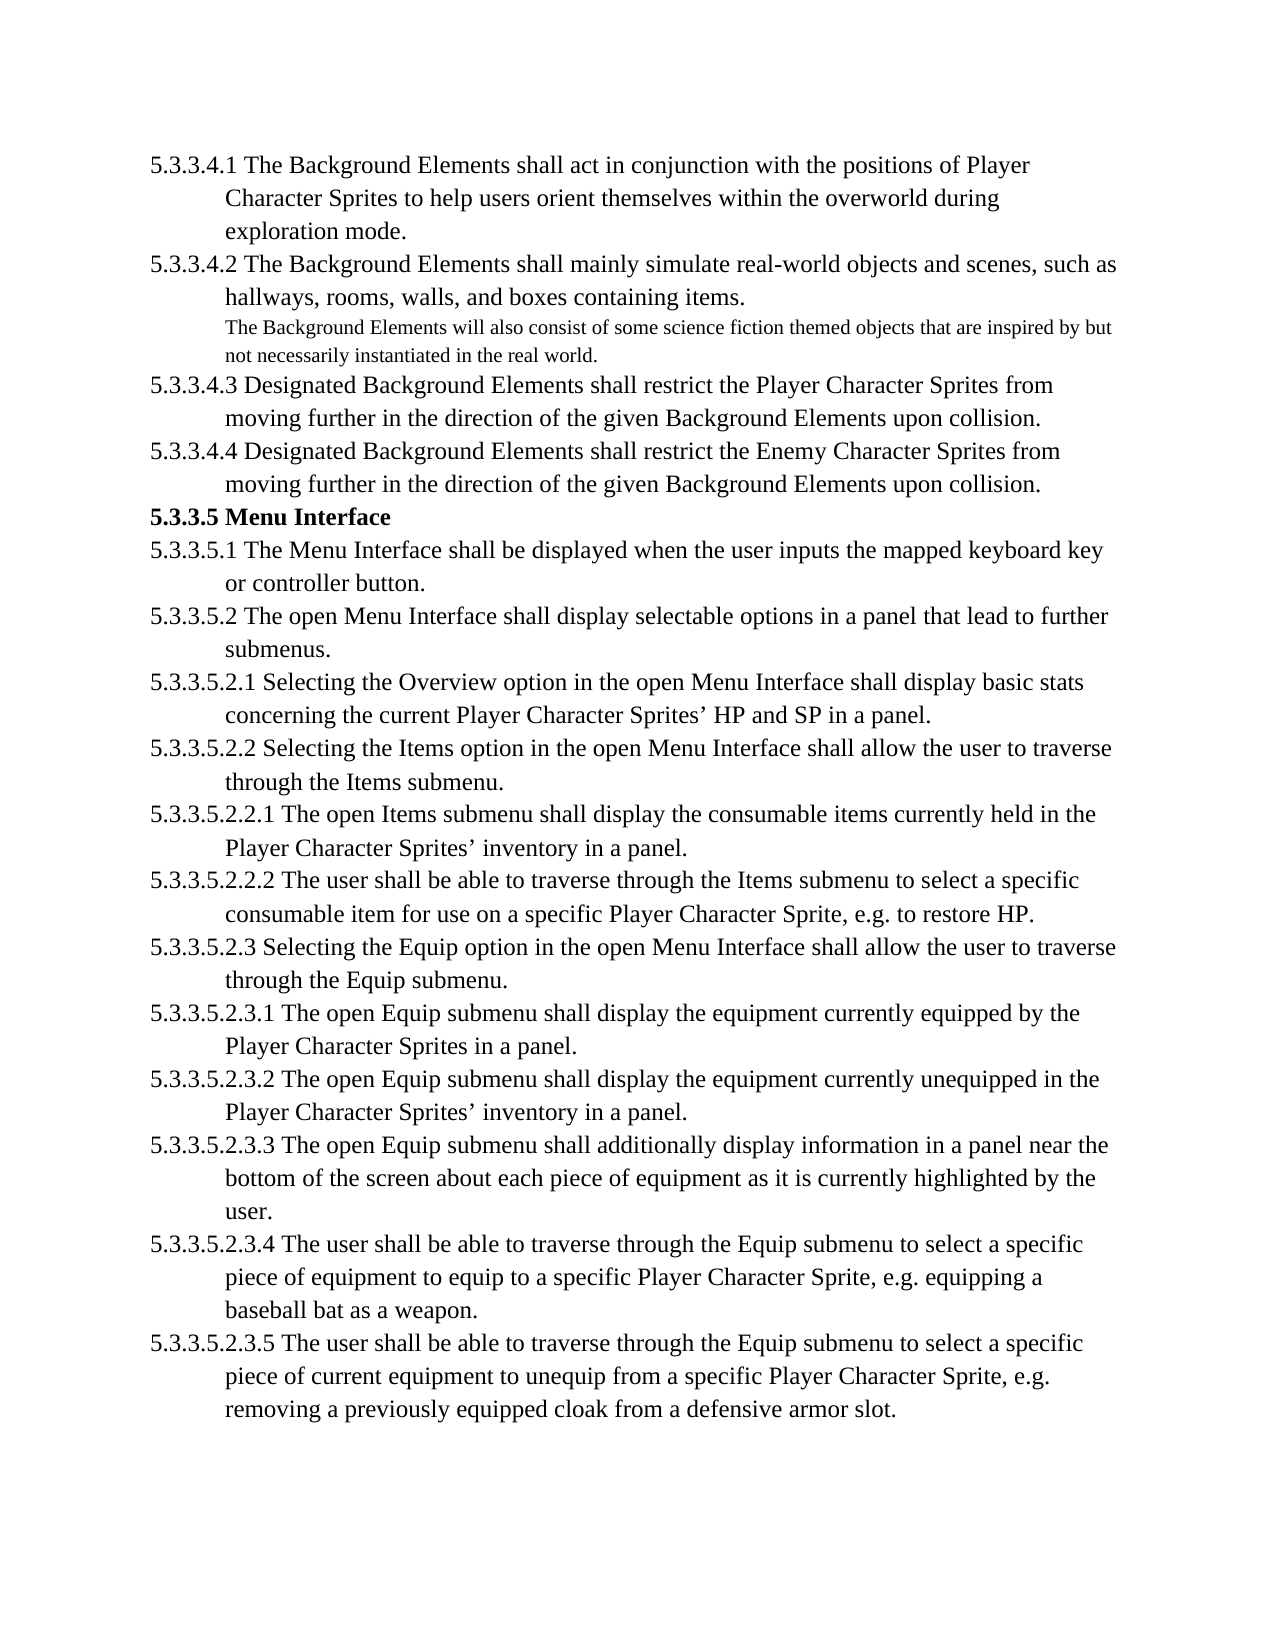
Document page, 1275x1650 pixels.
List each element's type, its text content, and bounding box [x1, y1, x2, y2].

text 5.3.3.5 Menu Interface [150, 502, 1125, 531]
text 5.3.3.4.1 The Background Elements shall act in conjunction with the positions of Player Character Sprites to help users orient themselves within the overworld during exploration mode. [150, 150, 1125, 245]
text 5.3.3.5.2.2 Selecting the Items option in the open Menu Interface shall allow the user to traverse through the Items submenu. [150, 733, 1125, 795]
text 5.3.3.4.2 The Background Elements shall mainly simulate real-world objects and scenes, such as hallways, rooms, walls, and boxes containing items. [150, 249, 1125, 311]
text 5.3.3.5.2.2.1 The open Items submenu shall display the consumable items currently held in the Player Character Sprites’ inventory in a panel. [150, 799, 1125, 861]
text 5.3.3.5.2.3.3 The open Equip submenu shall additionally display information in a panel near the bottom of the screen about each piece of equipment as it is currently highlighted by the user. [150, 1130, 1125, 1224]
text 5.3.3.4.4 Designated Background Elements shall restrict the Enemy Character Sprites from moving further in the direction of the given Background Elements upon collision. [150, 436, 1125, 498]
text 5.3.3.5.2.3 Selecting the Equip option in the open Menu Interface shall allow the user to traverse through the Equip submenu. [150, 932, 1125, 993]
text 5.3.3.5.2 The open Menu Interface shall display selectable options in a panel that lead to further submenus. [150, 601, 1125, 663]
text The Background Elements will also consist of some science fiction themed objects that are inspired by but not necessarily instantiated in the real world. [150, 315, 1125, 367]
text 5.3.3.5.1 The Menu Interface shall be displayed when the user inputs the mapped keyboard key or controller button. [150, 535, 1125, 597]
text 5.3.3.5.2.3.1 The open Equip submenu shall display the equipment currently equipped by the Player Character Sprites in a panel. [150, 998, 1125, 1059]
text 5.3.3.5.2.2.2 The user shall be able to traverse through the Items submenu to select a specific consumable item for use on a specific Player Character Sprite, e.g. to restore HP. [150, 866, 1125, 927]
text 5.3.3.4.3 Designated Background Elements shall restrict the Player Character Sprites from moving further in the direction of the given Background Elements upon collision. [150, 370, 1125, 432]
text 5.3.3.5.2.1 Selecting the Overview option in the open Menu Interface shall display basic stats concerning the current Player Character Sprites’ HP and SP in a panel. [150, 667, 1125, 729]
text 5.3.3.5.2.3.4 The user shall be able to traverse through the Equip submenu to select a specific piece of equipment to equip to a specific Player Character Sprite, e.g. equipping a baseball bat as a weapon. [150, 1229, 1125, 1324]
text 5.3.3.5.2.3.2 The open Equip submenu shall display the equipment currently unequipped in the Player Character Sprites’ inventory in a panel. [150, 1064, 1125, 1126]
text 5.3.3.5.2.3.5 The user shall be able to traverse through the Equip submenu to select a specific piece of current equipment to unequip from a specific Player Character Sprite, e.g. removing a previously equipped cloak from a defensive armor slot. [150, 1328, 1125, 1423]
